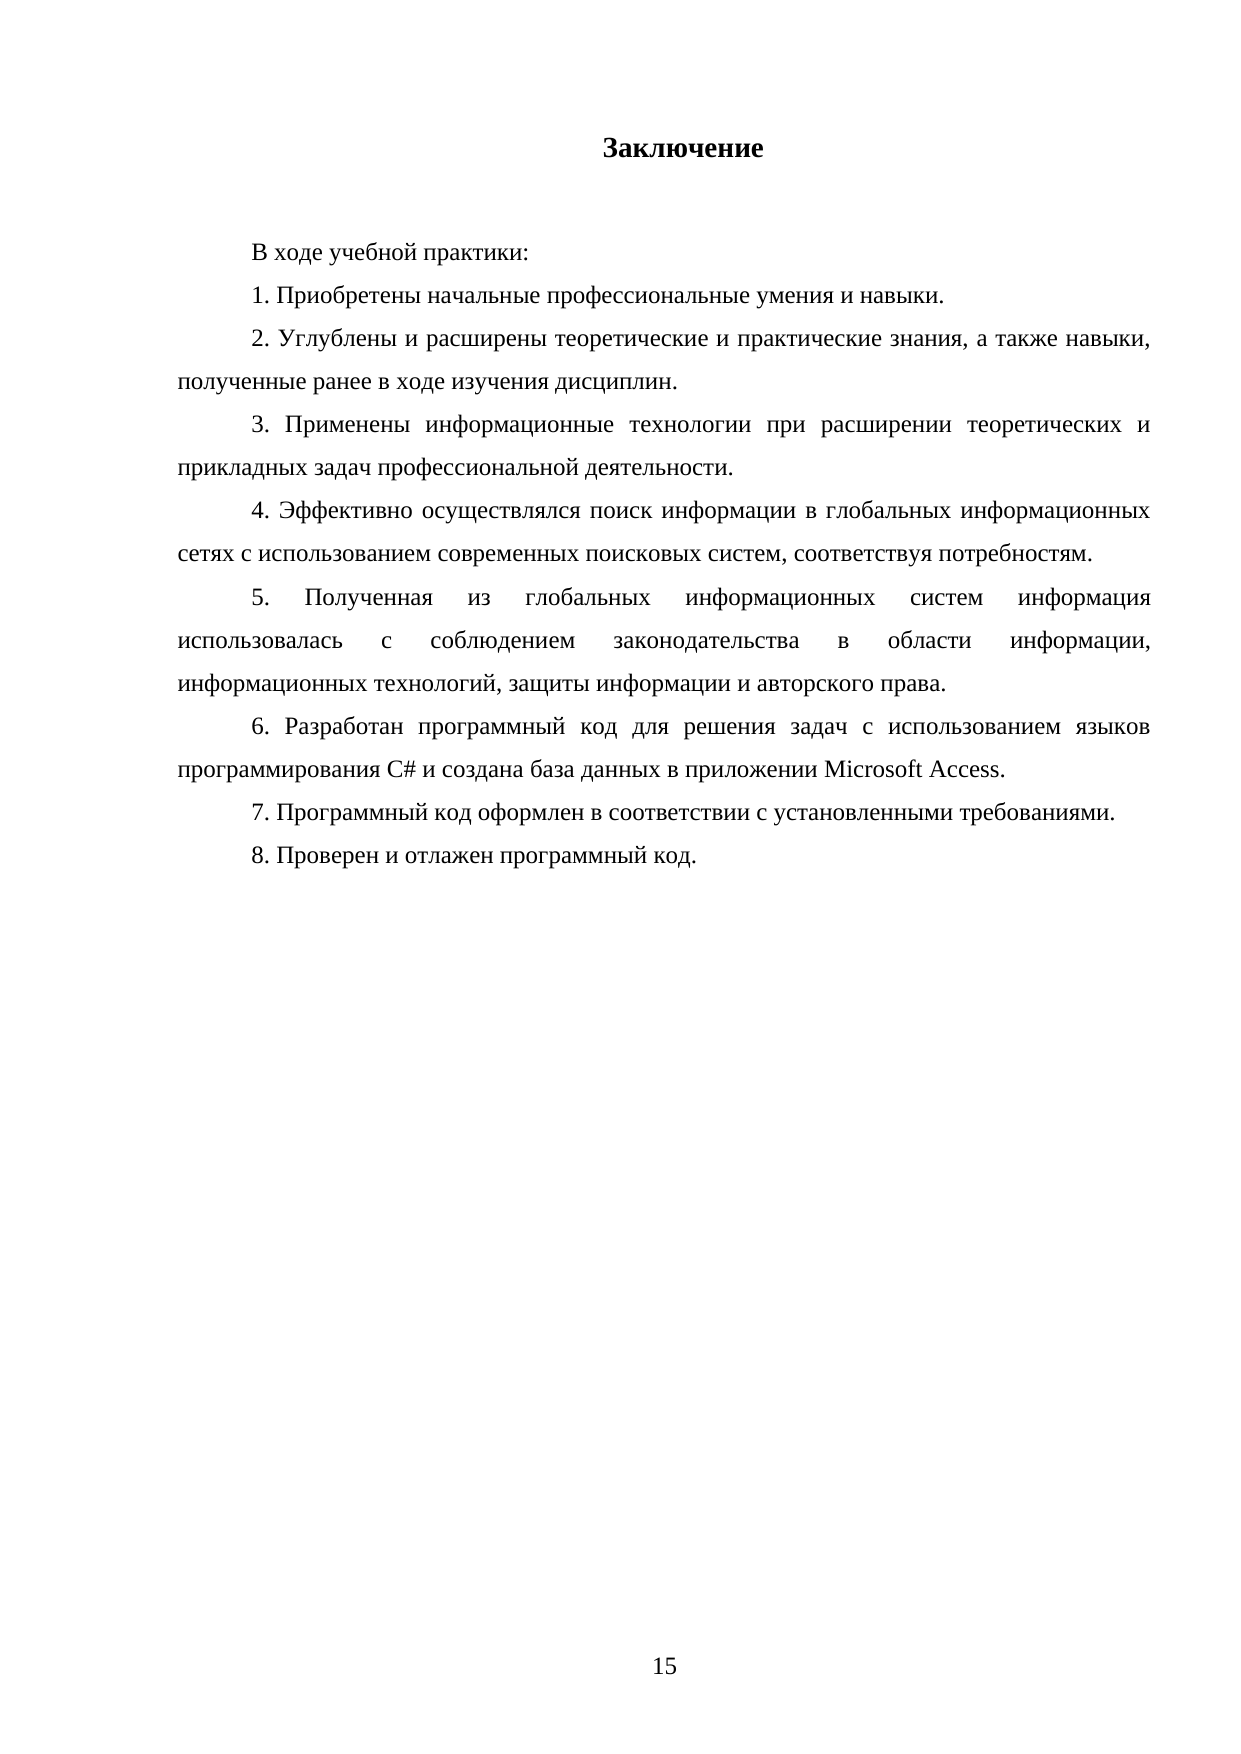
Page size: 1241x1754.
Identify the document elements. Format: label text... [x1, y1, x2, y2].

text 1. Приобретены начальные профессиональные умения и навыки. [177, 280, 1152, 308]
text 8. Проверен и отлажен программный код. [177, 840, 1152, 869]
text 3. Применены информационные технологии при расширении теоретических и прикладных задач профессиональной деятельности. [177, 409, 1152, 481]
text 5. Полученная из глобальных информационных систем информация использовалась с соблюдением законодательства в области информации, информационных технологий, защиты информации и авторского права. [177, 582, 1152, 697]
text В ходе учебной практики: [251, 237, 1152, 265]
text 7. Программный код оформлен в соответствии с установленными требованиями. [177, 797, 1152, 826]
text 4. Эффективно осуществлялся поиск информации в глобальных информационных сетях с использованием современных поисковых систем, соответствуя потребностям. [177, 495, 1152, 567]
text 2. Углублены и расширены теоретические и практические знания, а также навыки, полученные ранее в ходе изучения дисциплин. [177, 323, 1152, 395]
text 6. Разработан программный код для решения задач с использованием языков программирования С# и создана база данных в приложении Microsoft Access. [177, 711, 1152, 783]
subtitle Заключение [215, 131, 1152, 164]
